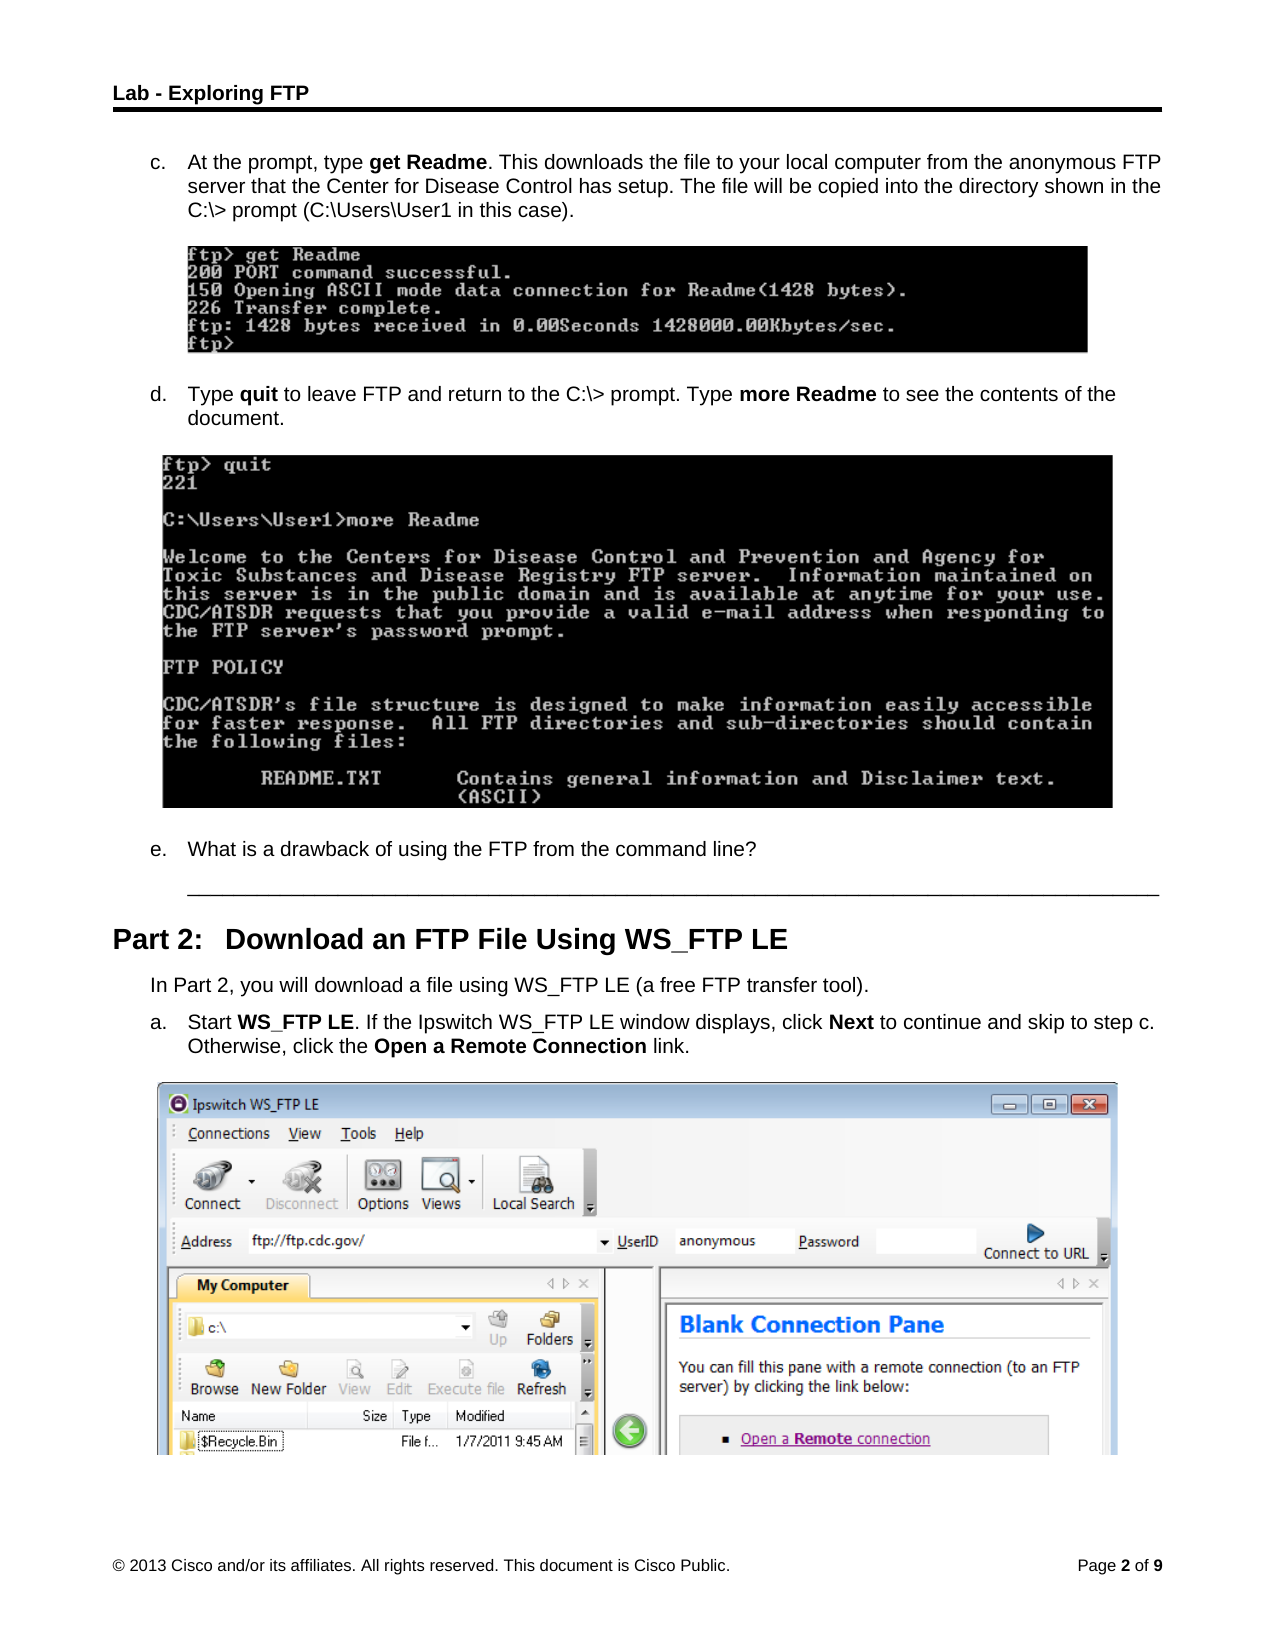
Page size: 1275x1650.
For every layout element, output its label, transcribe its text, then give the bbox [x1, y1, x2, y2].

text ____________________________________________________________________________________ [187, 873, 1162, 897]
text Type quit to leave FTP and return to the C:\> prompt. Type more Readme to see the contents of the document. [150, 382, 1162, 430]
text At the prompt, type get Readme. This downloads the file to your local computer from the anonymous FTP server that the Center for Disease Control has setup. The file will be copied into the directory shown in the C:\> prompt (C:\Users\User1 in this case). [150, 150, 1162, 222]
picture [157, 1082, 1118, 1455]
picture [162, 455, 1113, 808]
text In Part 2, you will download a file using WS_FTP LE (a free FTP transfer tool). [150, 973, 1162, 997]
picture [187, 246, 1088, 354]
text What is a drawback of using the FTP from the command line? [150, 837, 1162, 861]
text Download an FTP File Using WS_FTP LE [112, 922, 1162, 956]
text Start WS_FTP LE. If the Ipswitch WS_FTP LE window displays, click Next to continue and skip to step c. Otherwise, click the Open a Remote Connection link. [150, 1010, 1162, 1058]
